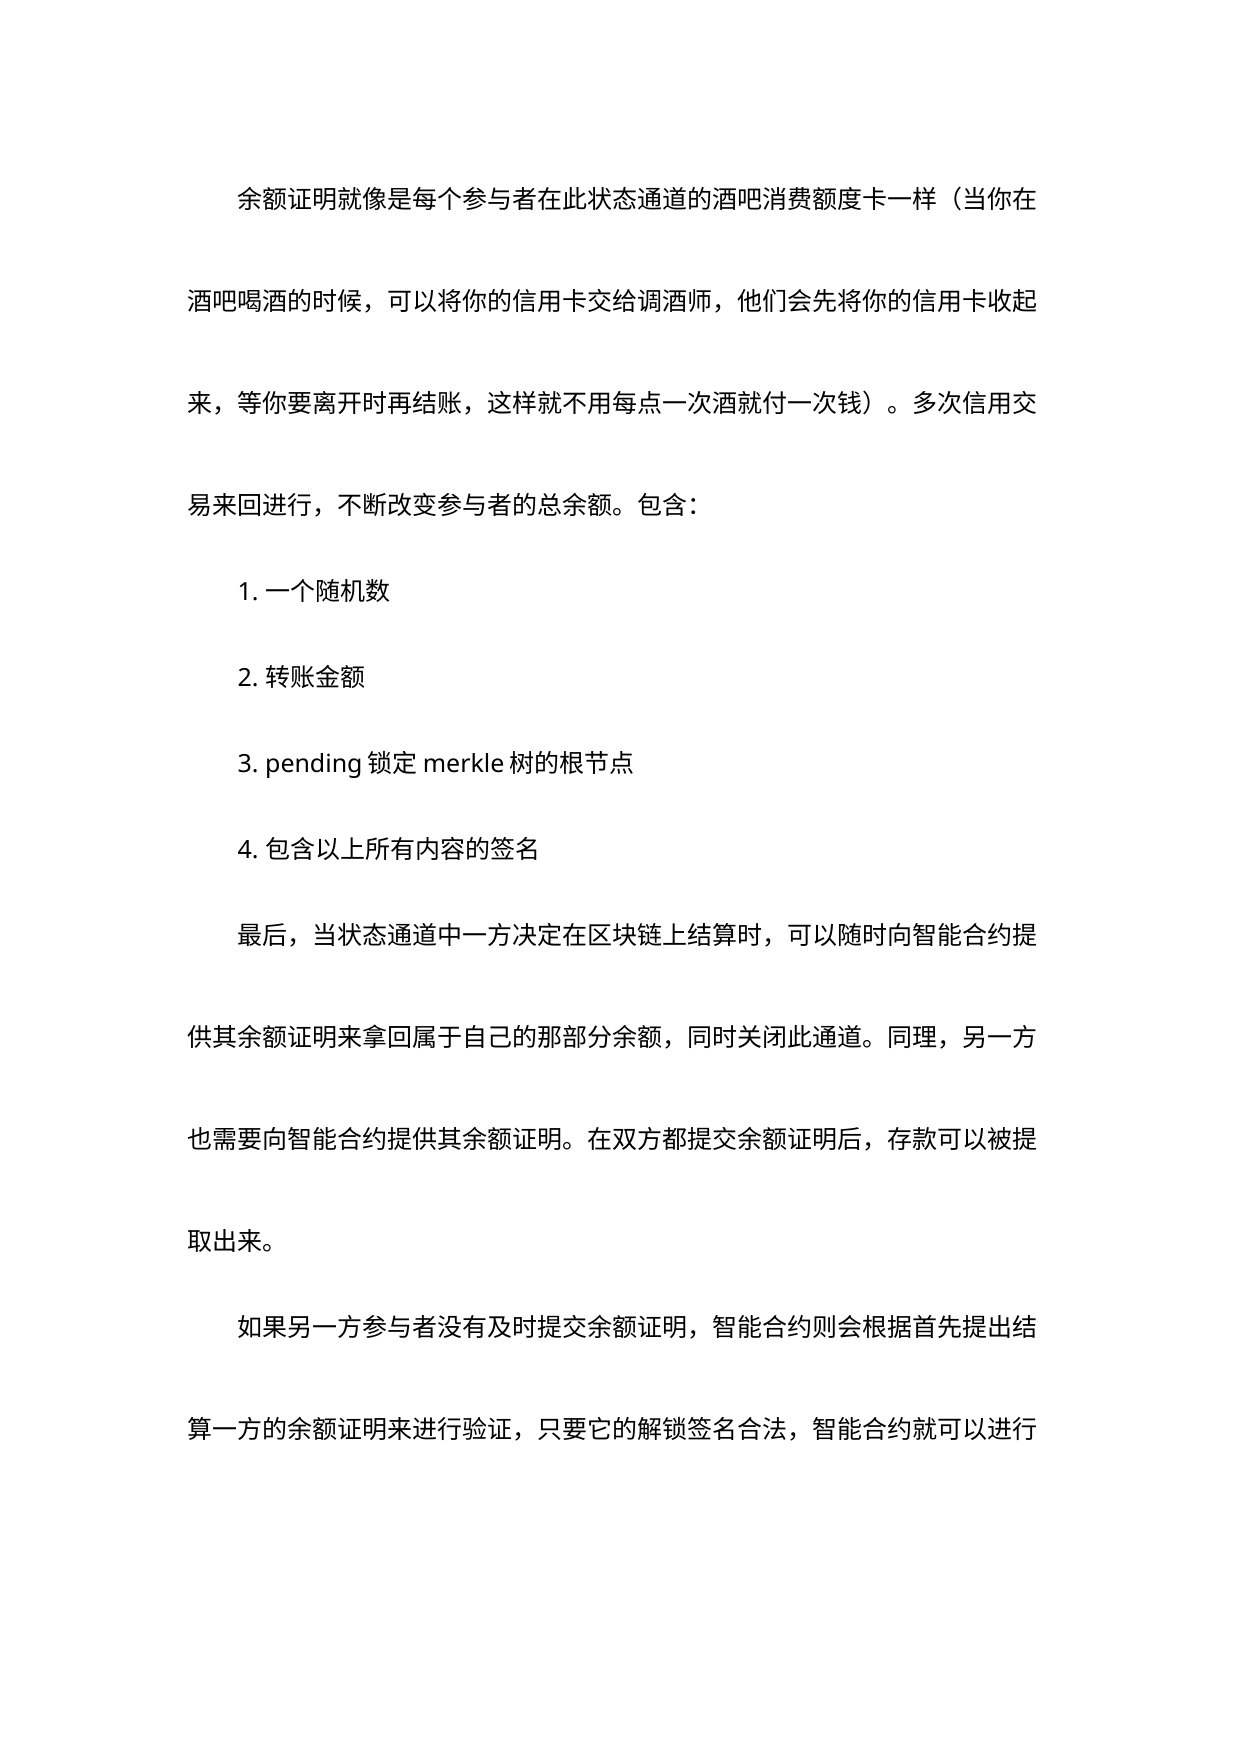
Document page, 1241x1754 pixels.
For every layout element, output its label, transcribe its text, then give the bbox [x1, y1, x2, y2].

text 2. 转账金额 [187, 642, 1053, 709]
text 4. 包含以上所有内容的签名 [187, 814, 1053, 882]
text 3. pending锁定merkle树的根节点 [187, 728, 1053, 796]
text 1. 一个随机数 [187, 556, 1053, 623]
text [187, 1291, 1053, 1461]
text 余额证明就像是每个参与者在此状态通道的酒吧消费额度卡一样（当你在酒吧喝酒的时候，可以将你的信用卡交给调酒师，他们会先将你的信用卡收起来，等你要离开时再结账，这样就不用每点一次酒就付一次钱）。多次信用交易来回进行，不断改变参与者的总余额。包含： [187, 164, 1053, 537]
text 最后，当状态通道中一方决定在区块链上结算时，可以随时向智能合约提供其余额证明来拿回属于自己的那部分余额，同时关闭此通道。同理，另一方也需要向智能合约提供其余额证明。在双方都提交余额证明后，存款可以被提取出来。 [187, 900, 1053, 1273]
